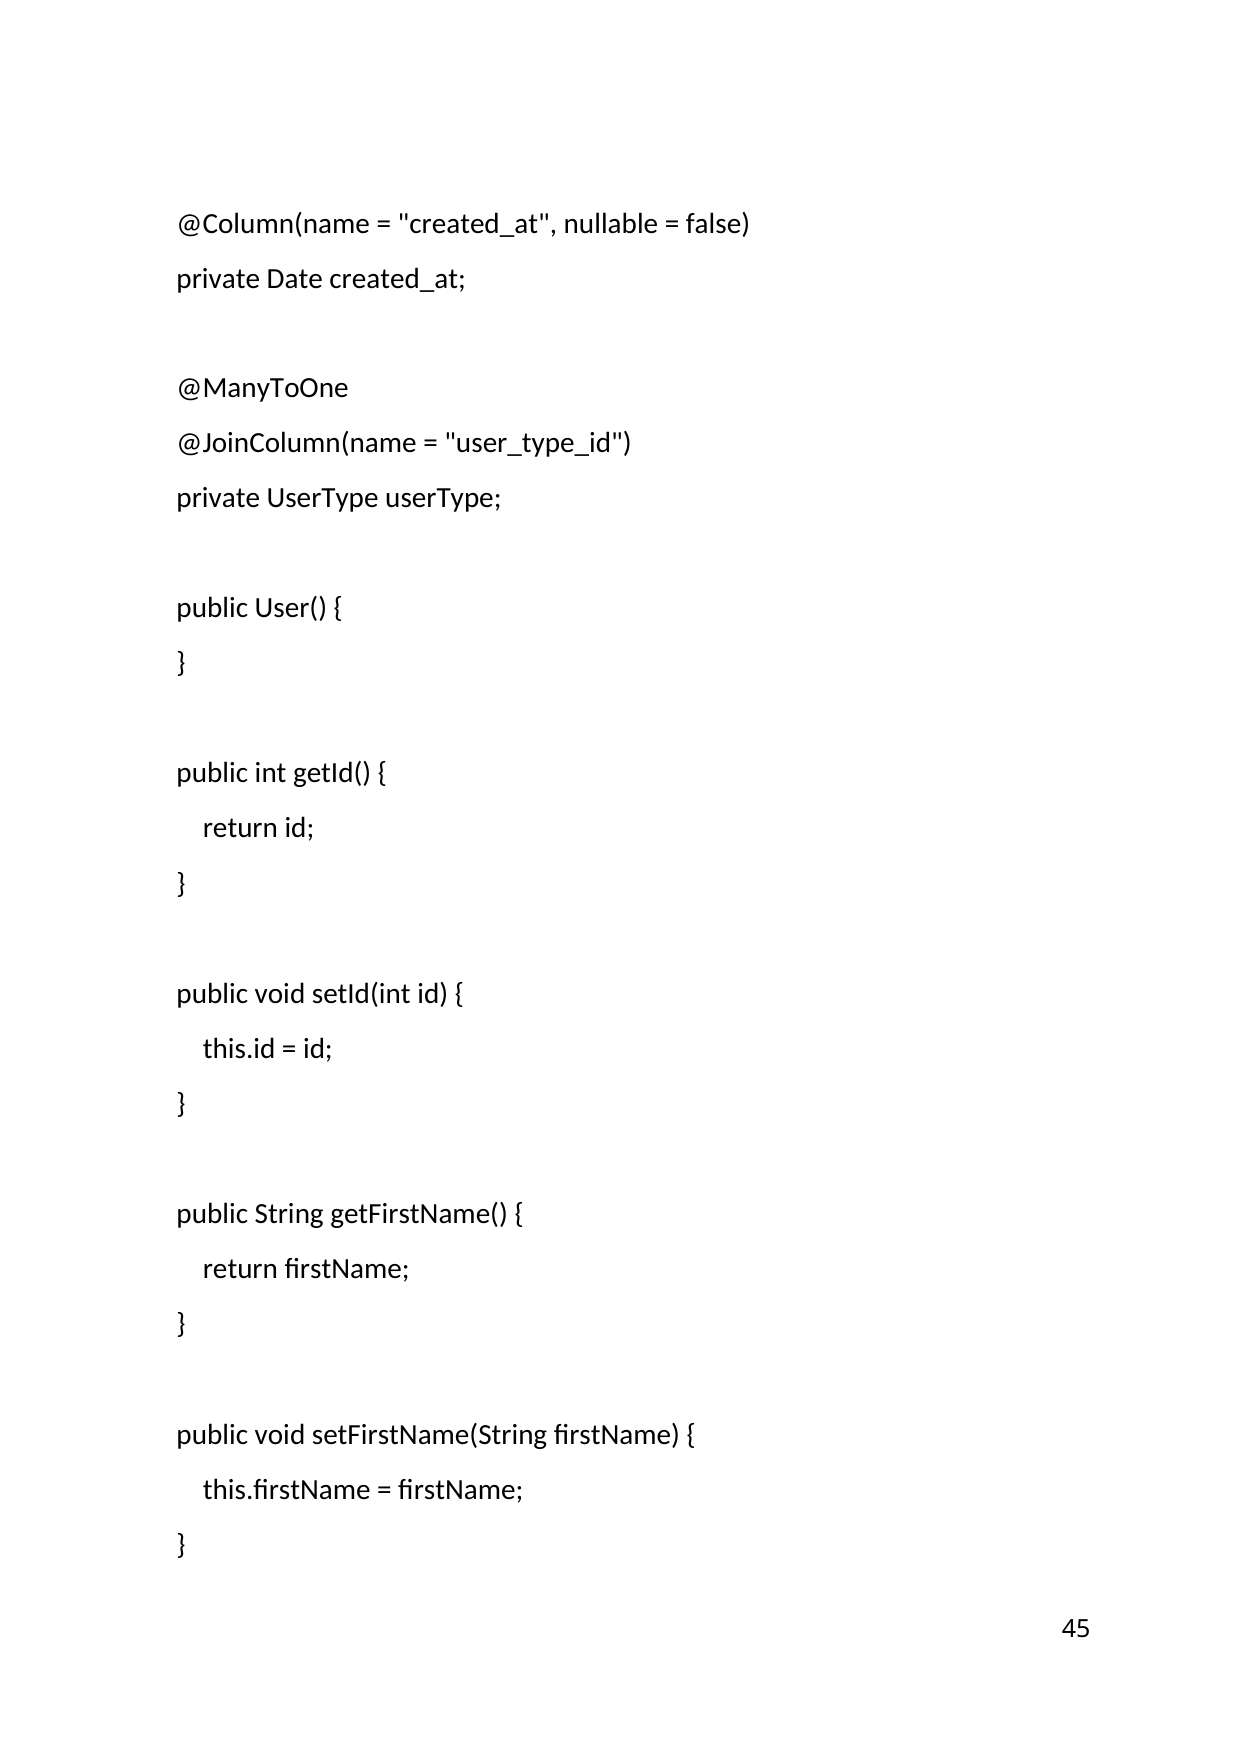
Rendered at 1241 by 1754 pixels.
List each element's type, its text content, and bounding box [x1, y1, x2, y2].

text @Column(name = "created_at", nullable = false) [150, 205, 1090, 241]
text } [150, 644, 1090, 680]
text @JoinColumn(name = "user_type_id") [150, 424, 1090, 459]
text private Date created_at; [150, 260, 1090, 296]
text private UserType userType; [150, 479, 1090, 514]
text } [150, 1526, 1090, 1562]
text return id; [150, 809, 1090, 845]
text public User() { [150, 589, 1090, 625]
text public void setFirstName(String firstName) { [150, 1416, 1090, 1451]
text public void setId(int id) { [150, 975, 1090, 1011]
text } [150, 1085, 1090, 1121]
text @ManyToOne [150, 369, 1090, 404]
text } [150, 1306, 1090, 1341]
text public String getFirstName() { [150, 1195, 1090, 1231]
text this.firstName = firstName; [150, 1471, 1090, 1506]
text return firstName; [150, 1250, 1090, 1286]
text this.id = id; [150, 1030, 1090, 1066]
text public int getId() { [150, 754, 1090, 790]
text } [150, 865, 1090, 900]
